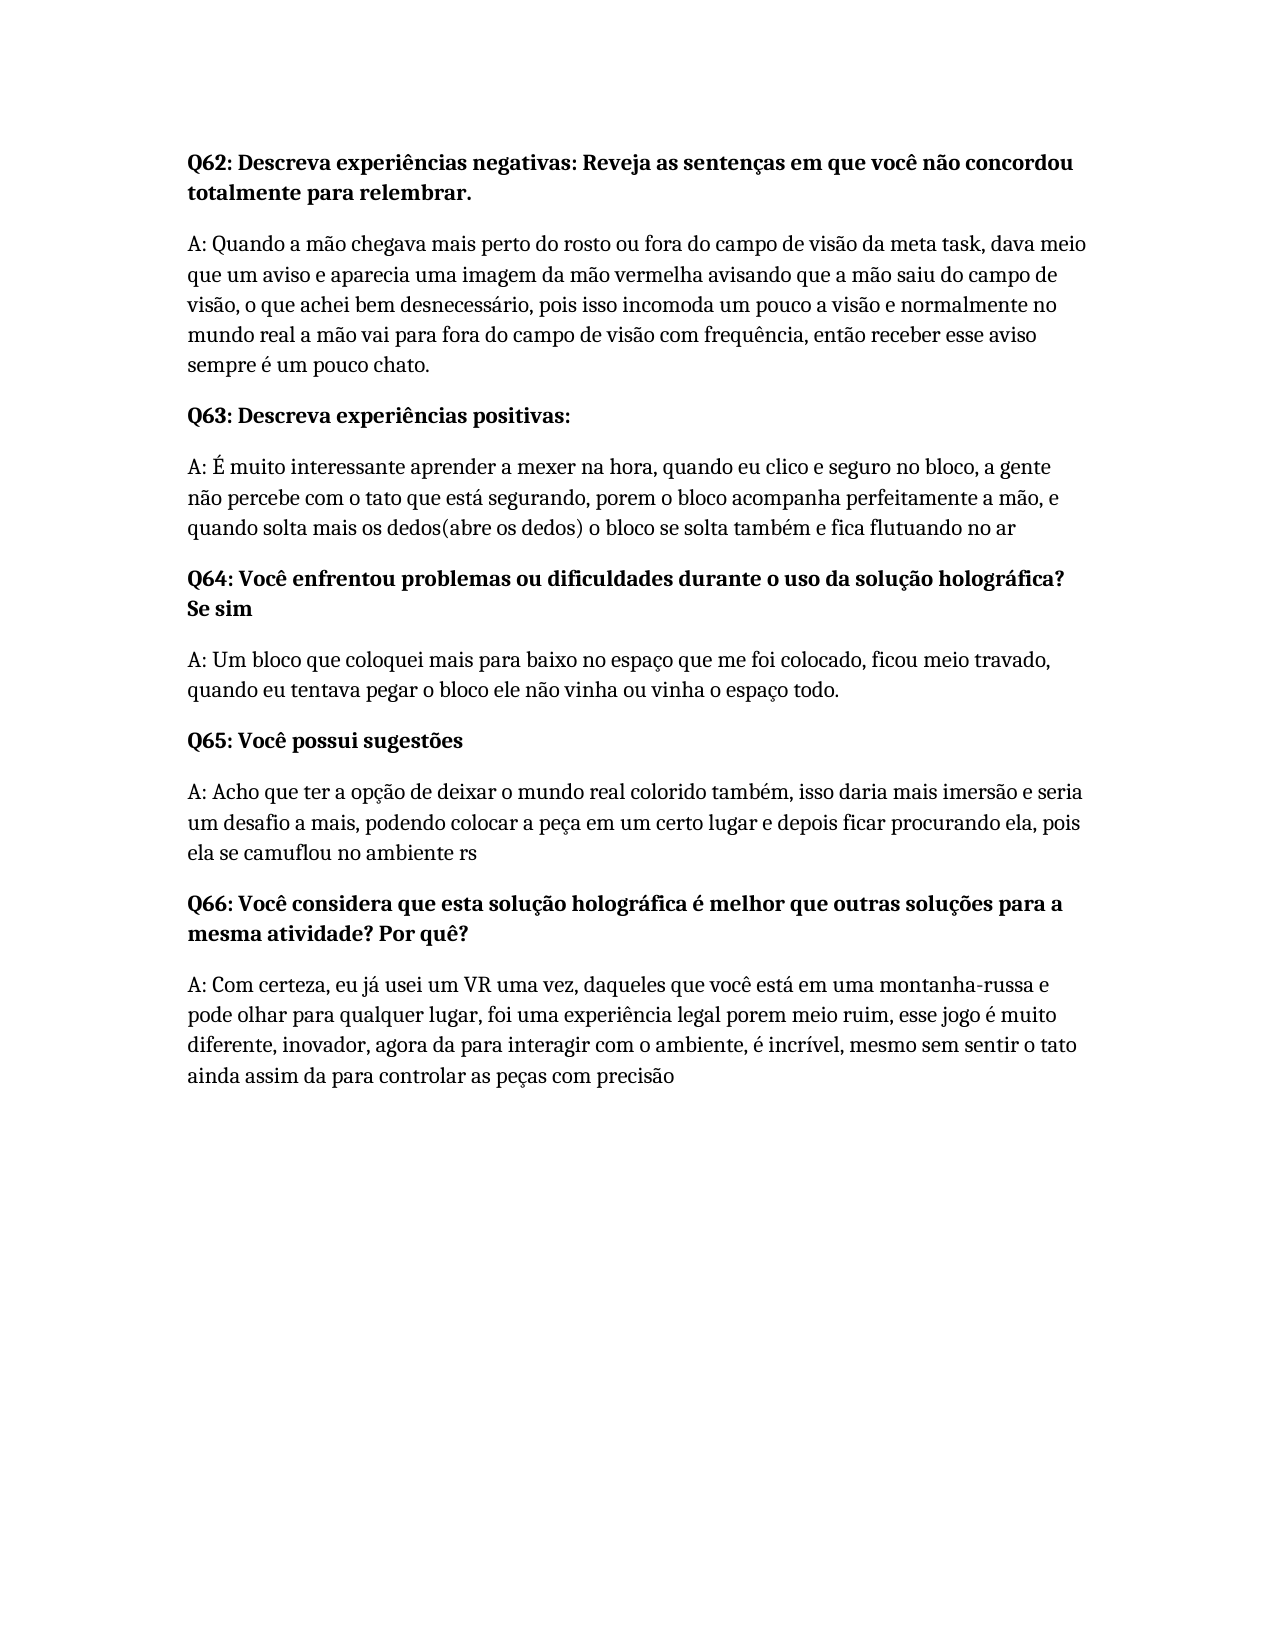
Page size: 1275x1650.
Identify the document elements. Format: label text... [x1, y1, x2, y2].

text A: Acho que ter a opção de deixar o mundo real colorido também, isso daria mais imersão e seria um desafio a mais, podendo colocar a peça em um certo lugar e depois ficar procurando ela, pois ela se camuflou no ambiente rs [187, 779, 1087, 866]
text A: É muito interessante aprender a mexer na hora, quando eu clico e seguro no bloco, a gente não percebe com o tato que está segurando, porem o bloco acompanha perfeitamente a mão, e quando solta mais os dedos(abre os dedos) o bloco se solta também e fica flutuando no ar [187, 454, 1087, 541]
text Q66: Você considera que esta solução holográfica é melhor que outras soluções para a mesma atividade? Por quê? [187, 891, 1087, 947]
text Q63: Descreva experiências positivas: [187, 403, 1087, 429]
text Q62: Descreva experiências negativas: Reveja as sentenças em que você não concordou totalmente para relembrar. [187, 150, 1087, 207]
text Q65: Você possui sugestões [187, 728, 1087, 754]
text A: Um bloco que coloquei mais para baixo no espaço que me foi colocado, ficou meio travado, quando eu tentava pegar o bloco ele não vinha ou vinha o espaço todo. [187, 647, 1087, 703]
text A: Com certeza, eu já usei um VR uma vez, daqueles que você está em uma montanha-russa e pode olhar para qualquer lugar, foi uma experiência legal porem meio ruim, esse jogo é muito diferente, inovador, agora da para interagir com o ambiente, é incrível, mesmo sem sentir o tato ainda assim da para controlar as peças com precisão [187, 972, 1087, 1089]
text A: Quando a mão chegava mais perto do rosto ou fora do campo de visão da meta task, dava meio que um aviso e aparecia uma imagem da mão vermelha avisando que a mão saiu do campo de visão, o que achei bem desnecessário, pois isso incomoda um pouco a visão e normalmente no mundo real a mão vai para fora do campo de visão com frequência, então receber esse aviso sempre é um pouco chato. [187, 231, 1087, 378]
text Q64: Você enfrentou problemas ou dificuldades durante o uso da solução holográfica? Se sim [187, 566, 1087, 622]
